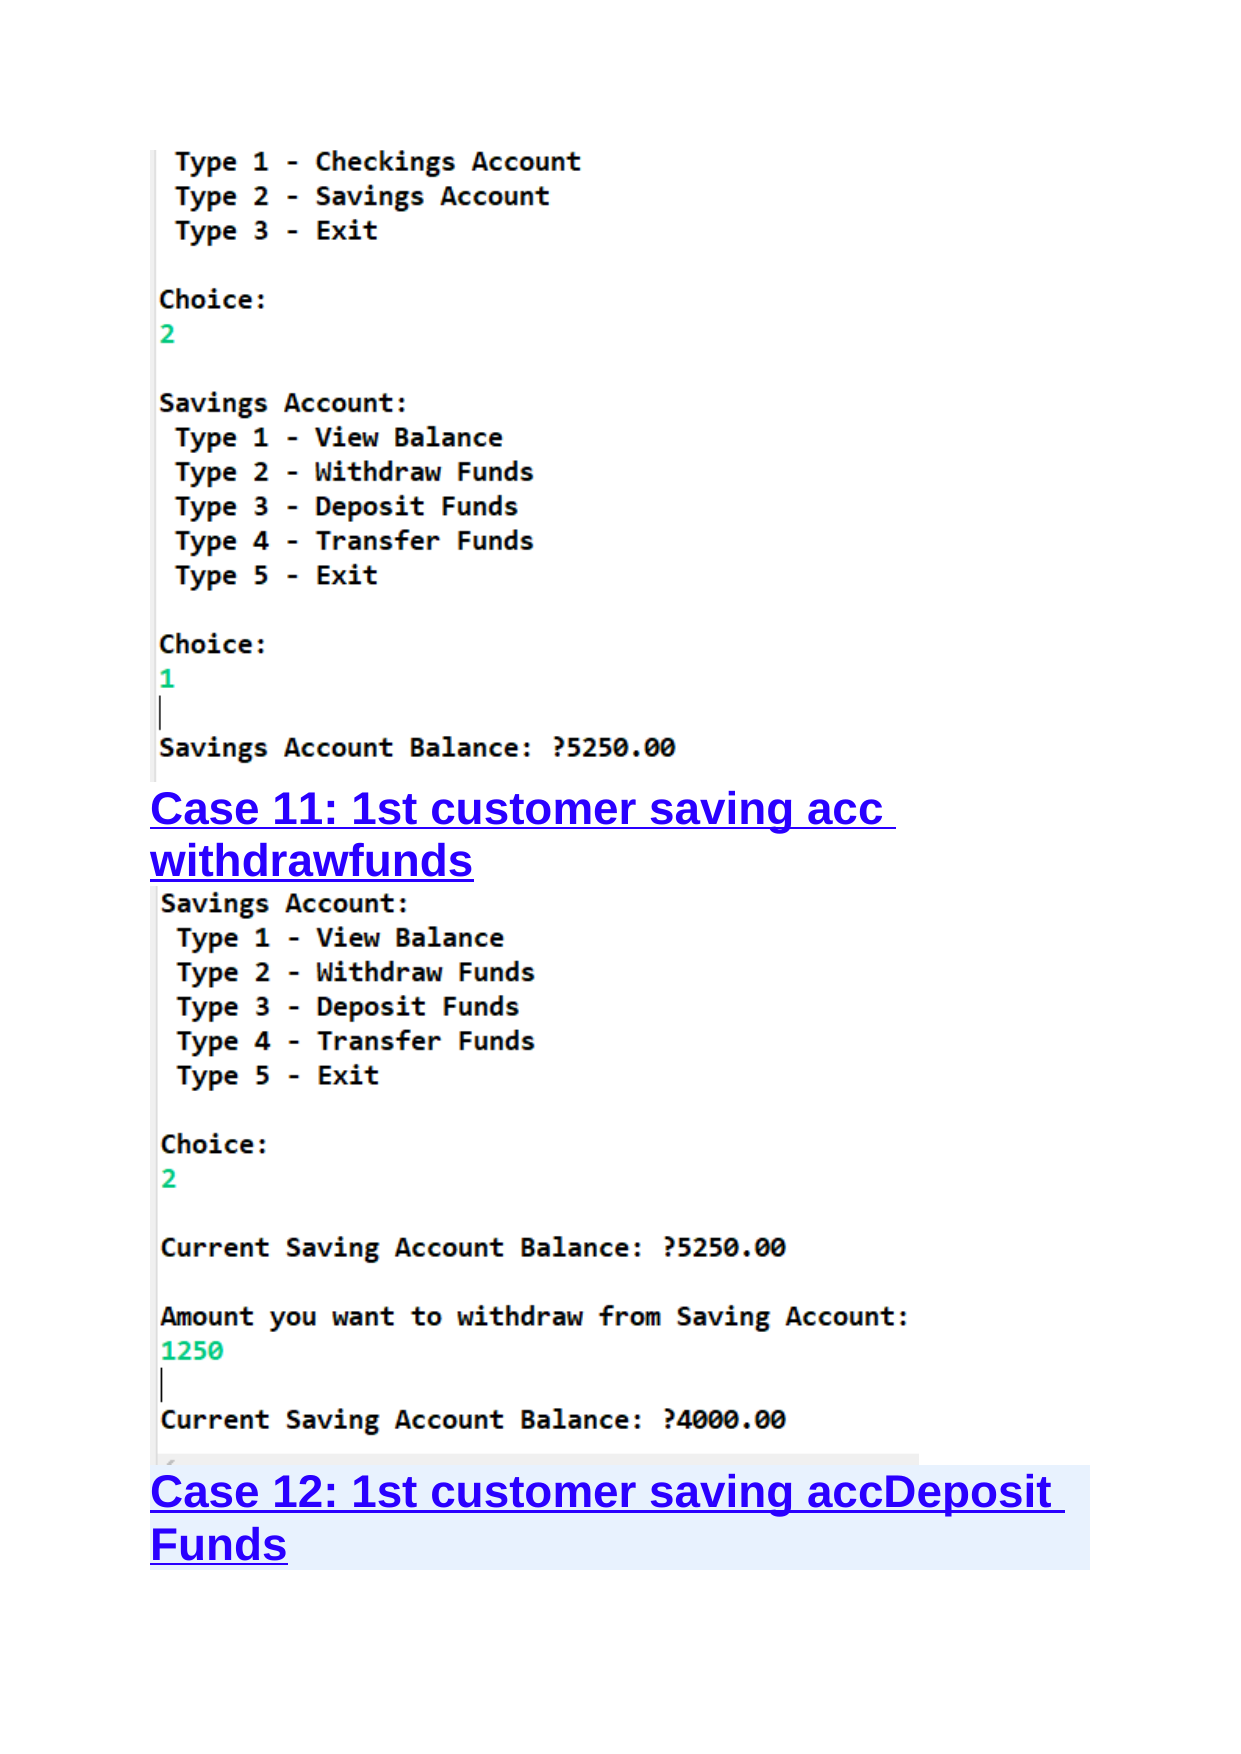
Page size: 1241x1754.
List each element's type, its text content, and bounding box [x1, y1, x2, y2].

text Case 12: 1st customer saving accDeposit Funds [150, 1465, 1090, 1570]
picture [150, 886, 919, 1465]
text Case 11: 1st customer saving acc withdrawfunds [150, 781, 1090, 887]
picture [150, 150, 707, 782]
